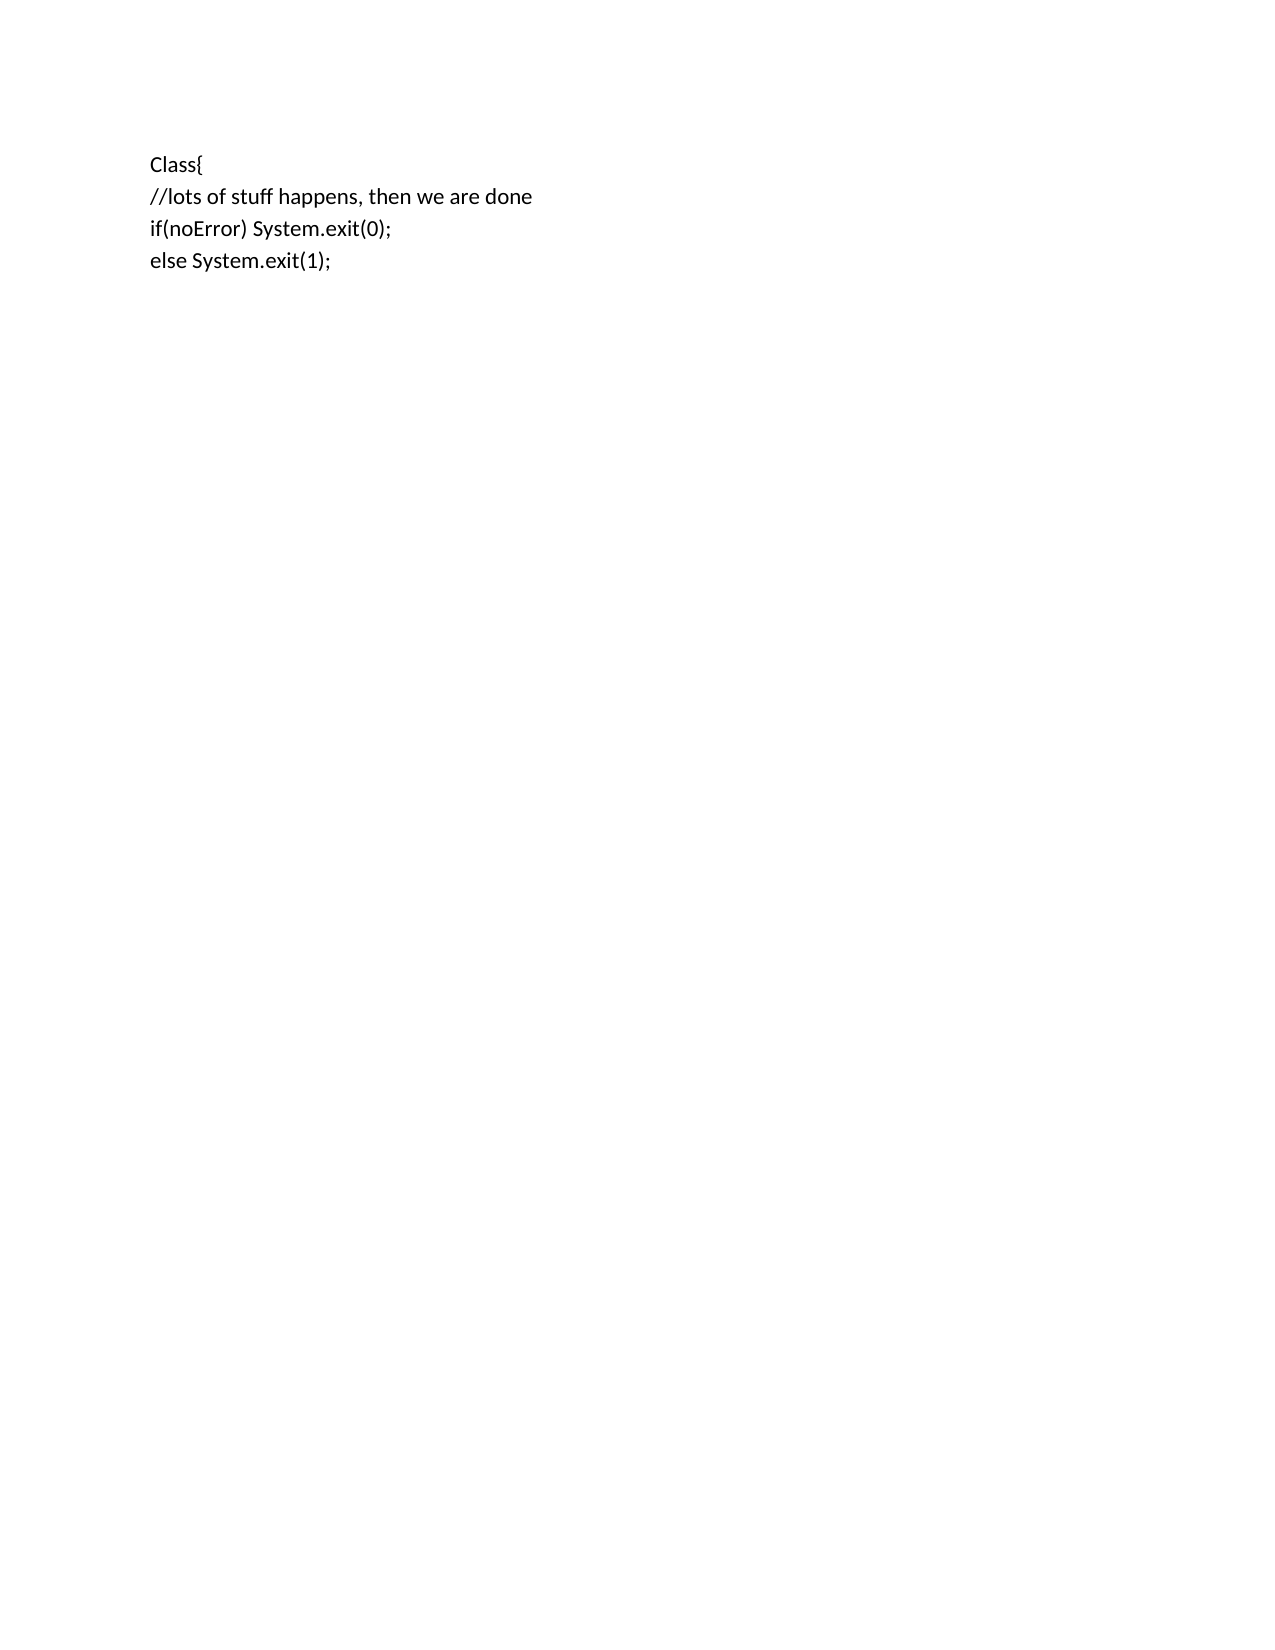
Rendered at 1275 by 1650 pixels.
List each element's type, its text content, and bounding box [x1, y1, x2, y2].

text Class{ //lots of stuff happens, then we are done if(noError) System.exit(0); else System.exit(1); [150, 150, 1170, 274]
